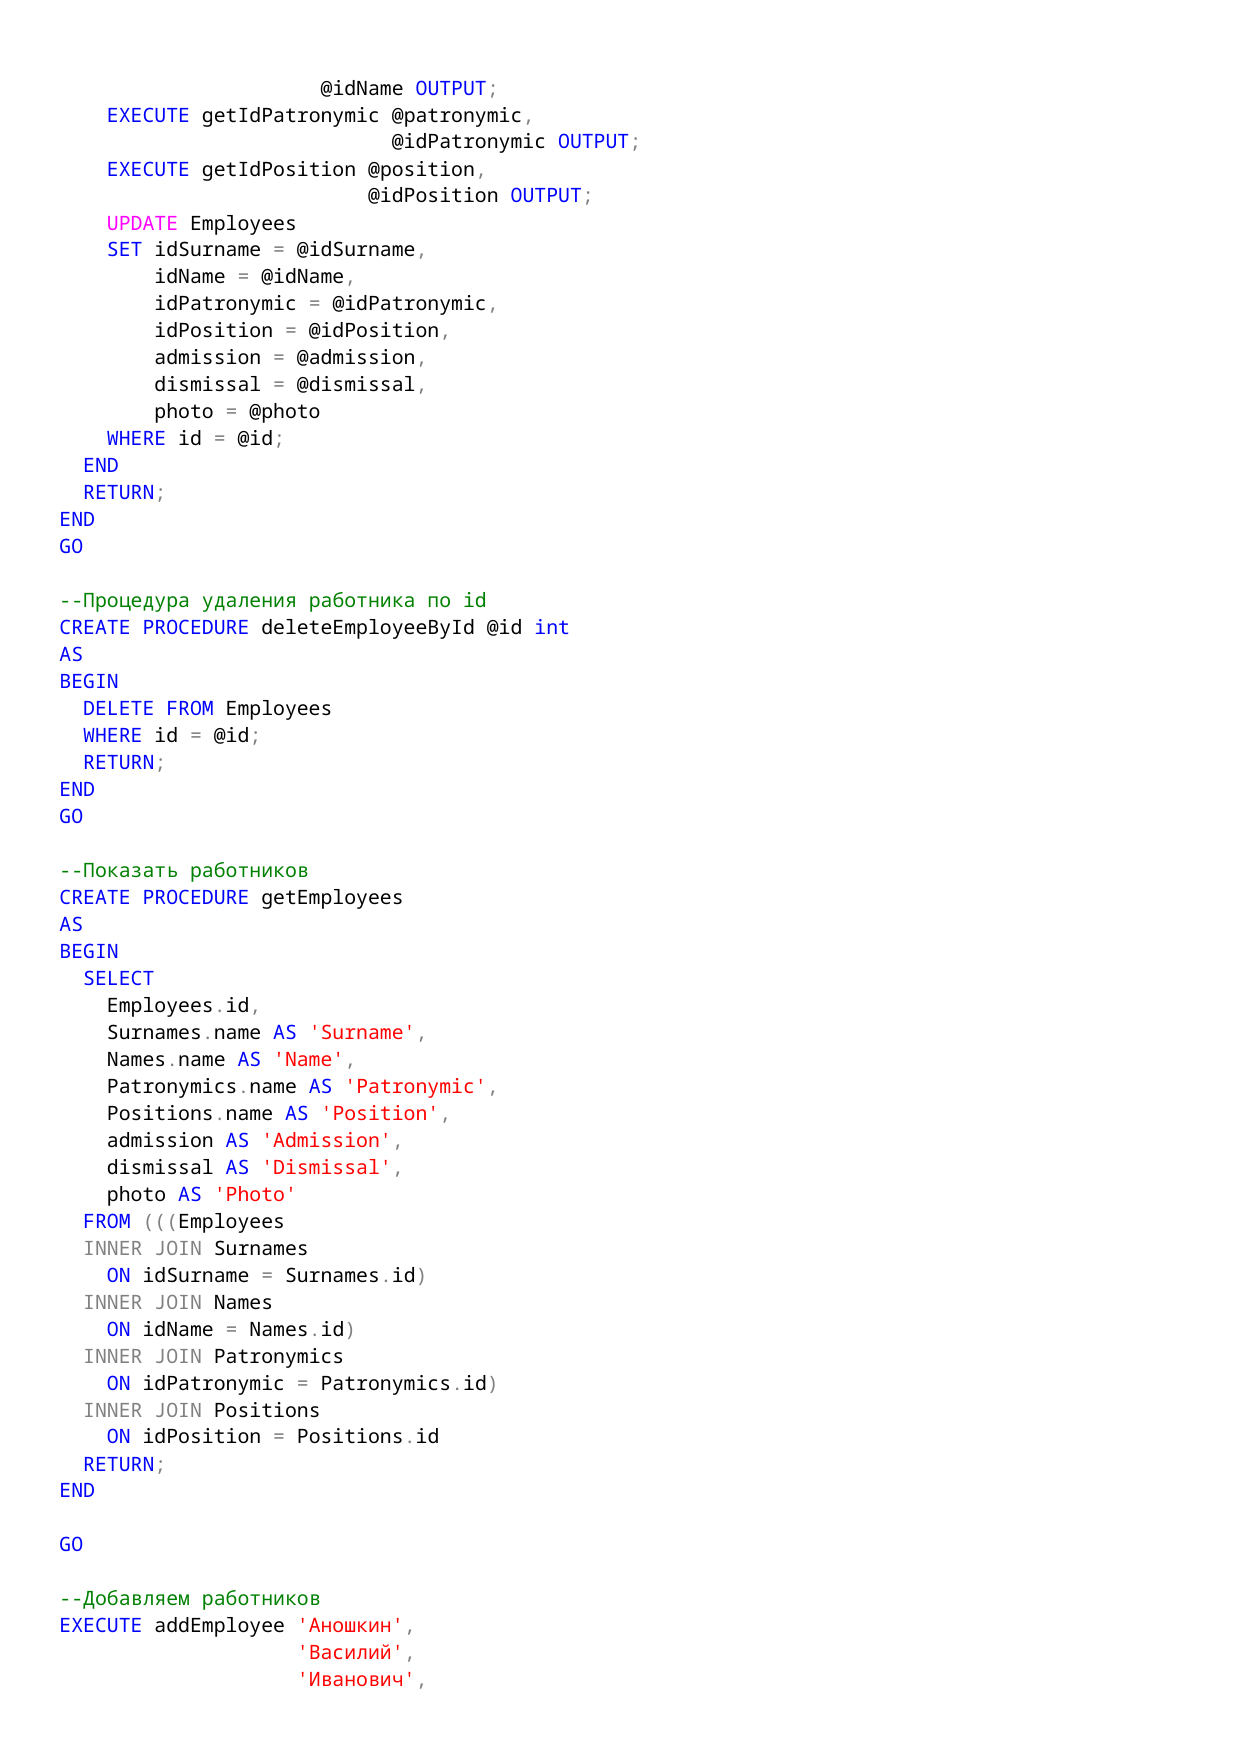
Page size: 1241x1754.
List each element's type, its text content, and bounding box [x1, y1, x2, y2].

text INNER JOIN Patronymics [59, 1342, 1211, 1369]
text CREATE PROCEDURE deleteEmployeeById @id int [59, 613, 1211, 640]
text --Показать работников [59, 856, 1211, 883]
text FROM (((Employees [59, 1207, 1211, 1234]
text END [59, 452, 1211, 478]
text END [59, 1477, 1211, 1504]
text SET idSurname = @idSurname, [59, 236, 1211, 263]
text ON idName = Names.id) [59, 1315, 1211, 1342]
text RETURN; [59, 478, 1211, 506]
text --Добавляем работников [59, 1585, 1211, 1612]
text admission = @admission, [59, 344, 1211, 371]
text dismissal = @dismissal, [59, 371, 1211, 398]
text GO [59, 532, 1211, 559]
text ON idPatronymic = Patronymics.id) [59, 1369, 1211, 1396]
text INNER JOIN Positions [59, 1396, 1211, 1423]
text RETURN; [59, 748, 1211, 775]
text 'Иванович', [59, 1666, 1211, 1693]
text EXECUTE addEmployee 'Аношкин', [59, 1612, 1211, 1639]
text ON idPosition = Positions.id [59, 1423, 1211, 1450]
text @idName OUTPUT; [59, 74, 1211, 101]
text Patronymics.name AS 'Patronymic', [59, 1072, 1211, 1099]
text EXECUTE getIdPatronymic @patronymic, [59, 101, 1211, 128]
text Names.name AS 'Name', [59, 1045, 1211, 1072]
text UPDATE Employees [59, 209, 1211, 236]
text BEGIN [59, 937, 1211, 964]
text SELECT [59, 964, 1211, 991]
text EXECUTE getIdPosition @position, [59, 155, 1211, 182]
text dismissal AS 'Dismissal', [59, 1153, 1211, 1180]
text BEGIN [59, 667, 1211, 694]
text idName = @idName, [59, 263, 1211, 290]
text INNER JOIN Names [59, 1288, 1211, 1315]
text GO [59, 802, 1211, 829]
text --Процедура удаления работника по id [59, 586, 1211, 613]
text Surnames.name AS 'Surname', [59, 1018, 1211, 1045]
text Employees.id, [59, 991, 1211, 1018]
text idPosition = @idPosition, [59, 317, 1211, 344]
text photo = @photo [59, 398, 1211, 424]
text admission AS 'Admission', [59, 1126, 1211, 1153]
text RETURN; [59, 1450, 1211, 1477]
text GO [59, 1531, 1211, 1558]
text CREATE PROCEDURE getEmployees [59, 883, 1211, 910]
text @idPatronymic OUTPUT; [59, 128, 1211, 155]
text idPatronymic = @idPatronymic, [59, 290, 1211, 317]
text WHERE id = @id; [59, 721, 1211, 748]
text Positions.name AS 'Position', [59, 1099, 1211, 1126]
text WHERE id = @id; [59, 424, 1211, 452]
text ON idSurname = Surnames.id) [59, 1261, 1211, 1288]
text AS [59, 640, 1211, 667]
text END [59, 775, 1211, 802]
text photo AS 'Photo' [59, 1180, 1211, 1207]
text 'Василий', [59, 1639, 1211, 1666]
text END [59, 506, 1211, 532]
text AS [59, 910, 1211, 937]
text INNER JOIN Surnames [59, 1234, 1211, 1261]
text DELETE FROM Employees [59, 694, 1211, 721]
text @idPosition OUTPUT; [59, 182, 1211, 209]
